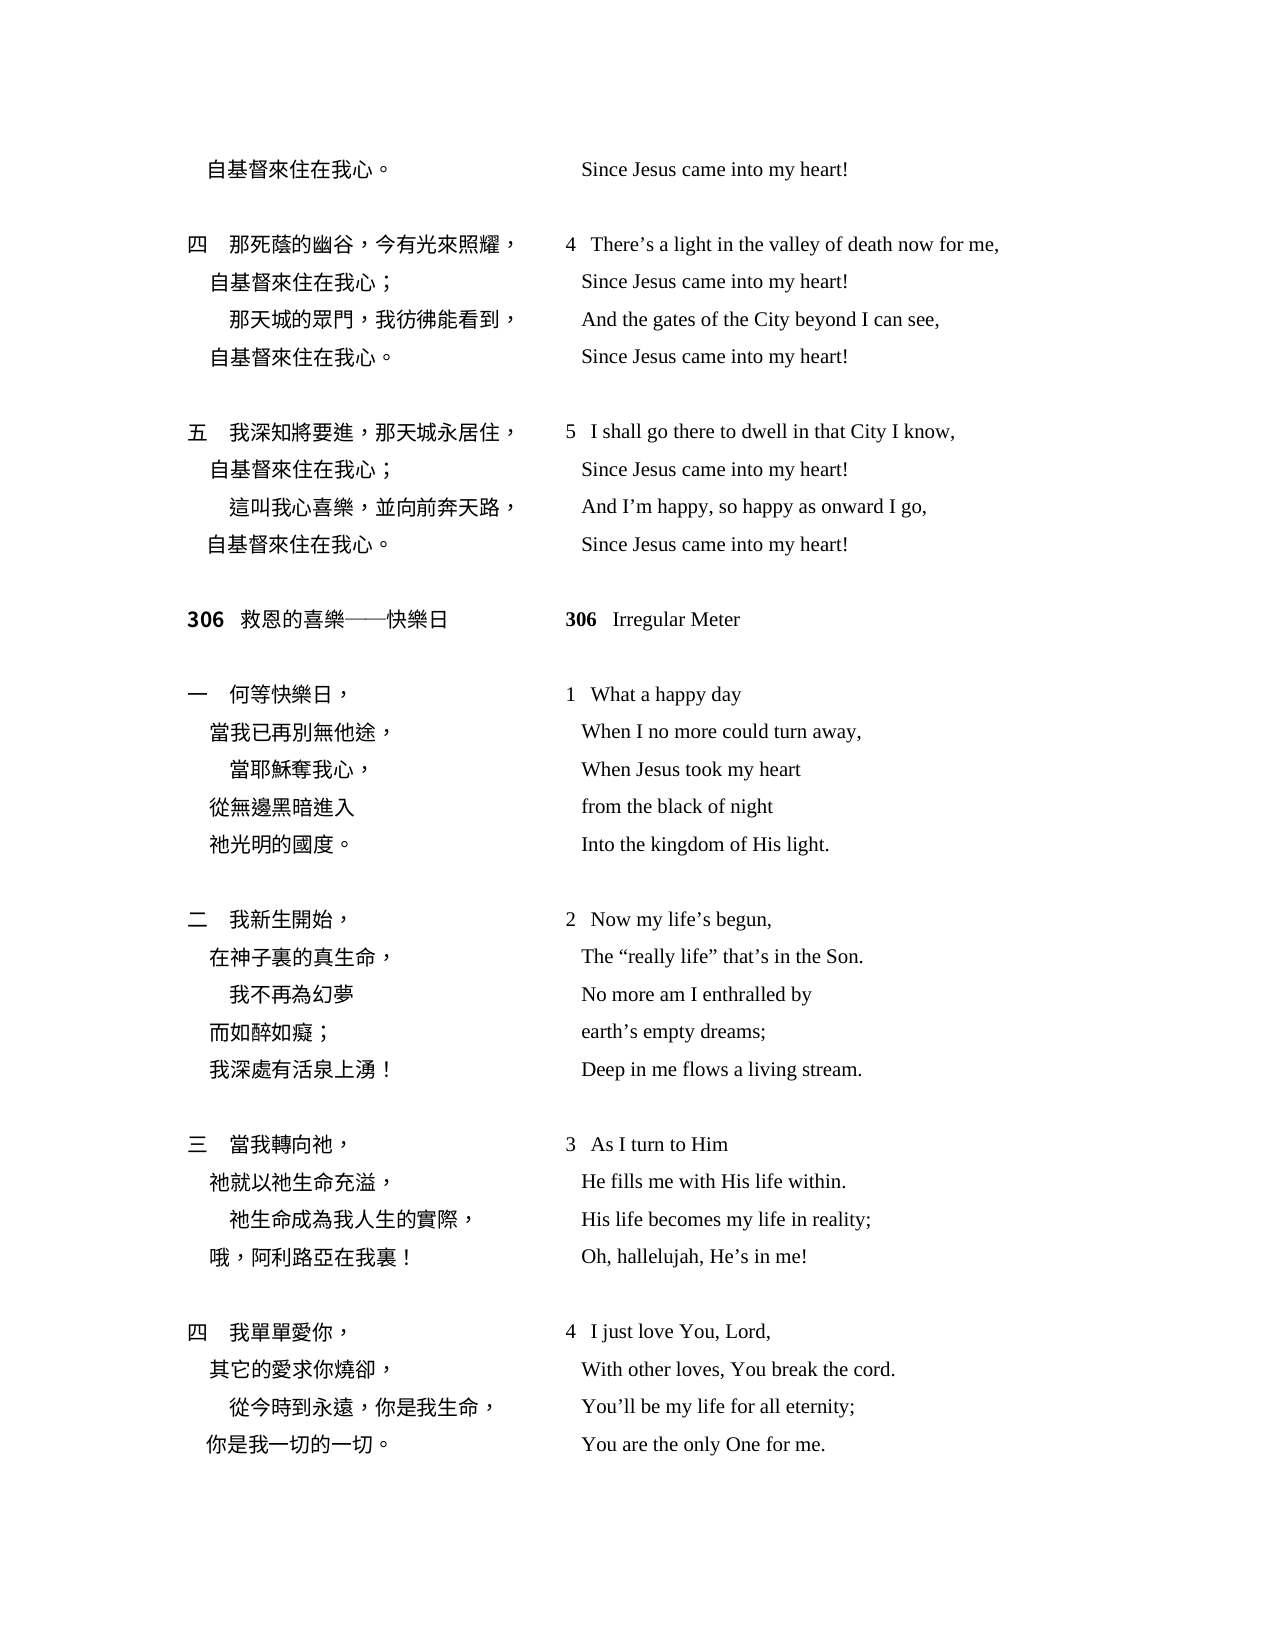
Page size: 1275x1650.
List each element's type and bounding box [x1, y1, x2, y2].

table_header [185, 150, 562, 1500]
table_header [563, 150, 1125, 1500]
